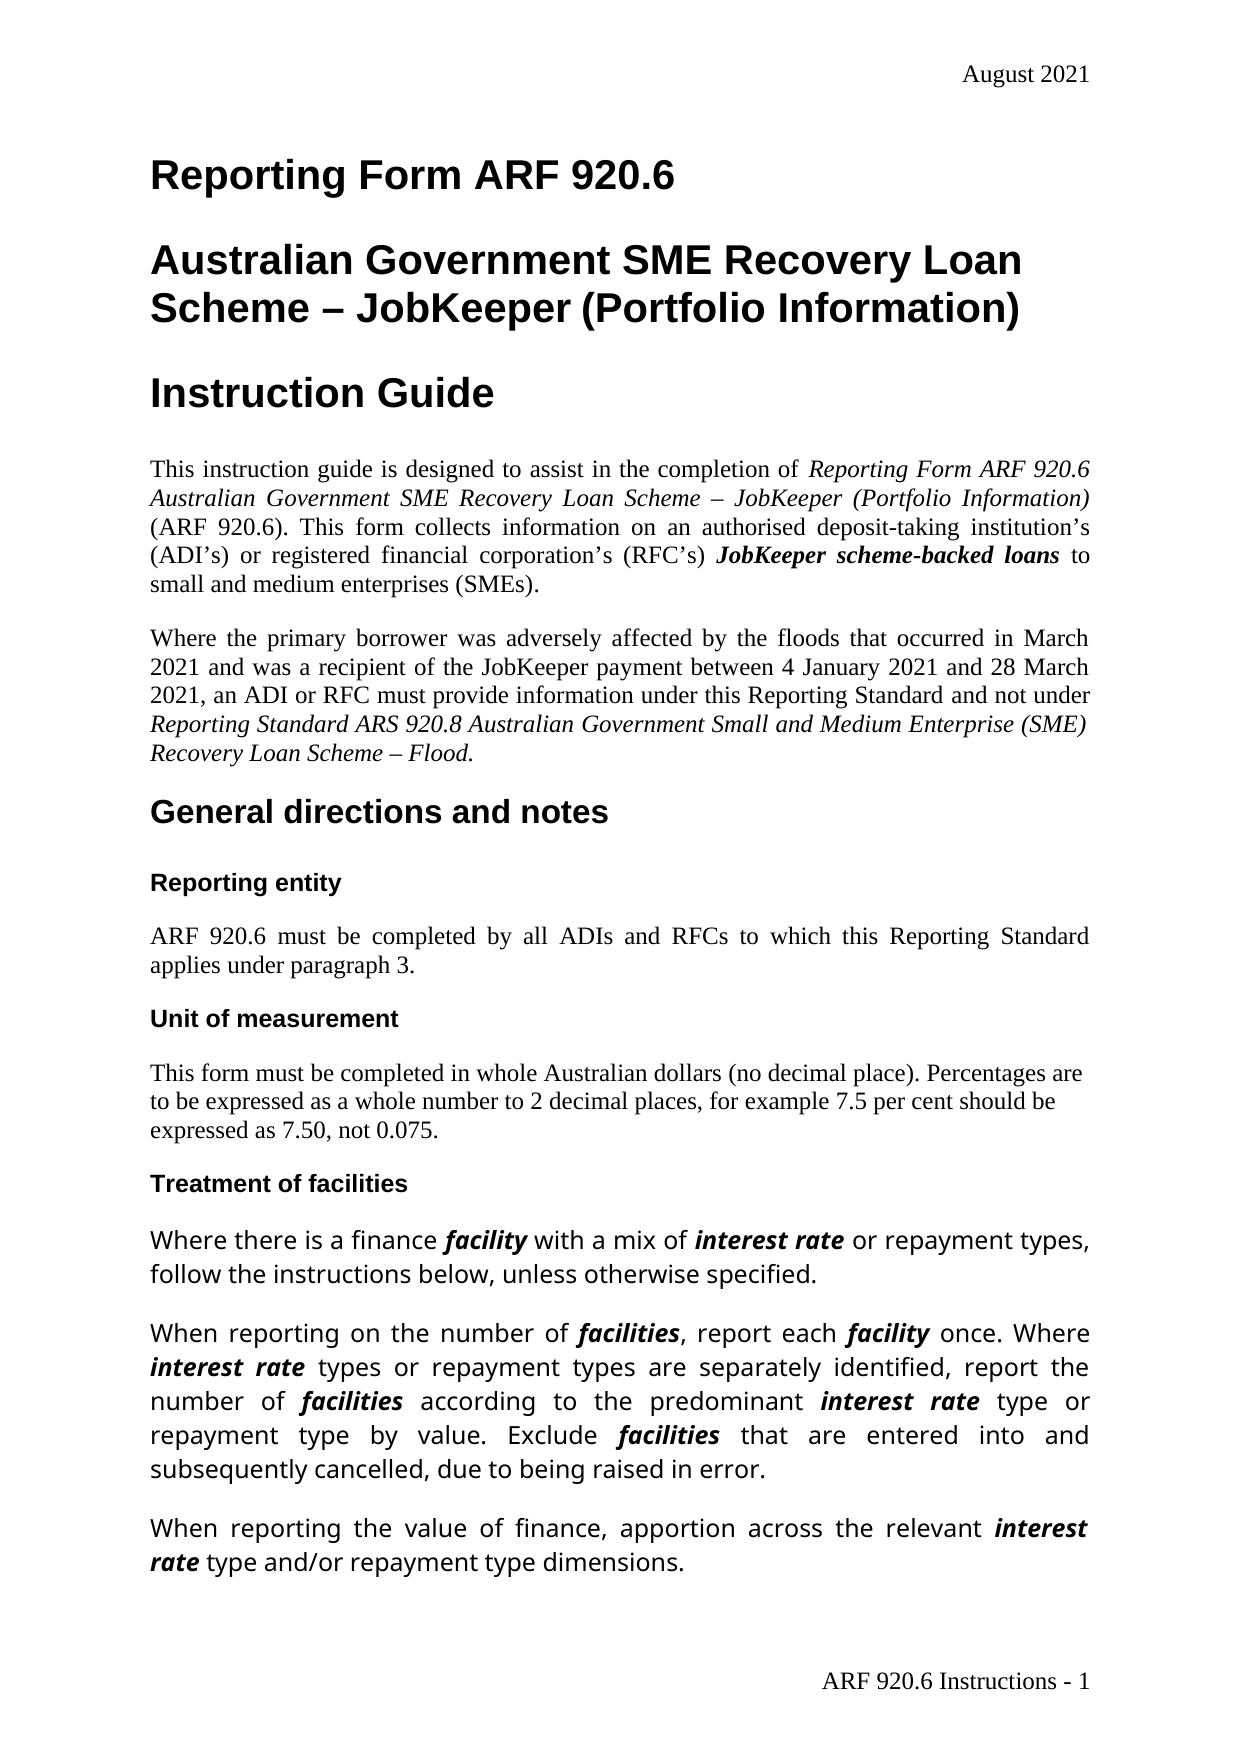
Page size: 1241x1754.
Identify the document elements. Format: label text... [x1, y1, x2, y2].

text Where there is a finance facility with a mix of interest rate or repayment types, follow the instructions below, unless otherwise specified. [150, 1223, 1090, 1291]
subtitle Reporting Form ARF 920.6 [150, 150, 1090, 198]
text Where the primary borrower was adversely affected by the floods that occurred in March 2021 and was a recipient of the JobKeeper payment between 4 January 2021 and 28 March 2021, an ADI or RFC must provide information under this Reporting Standard and not under Reporting Standard ARS 920.8 Australian Government Small and Medium Enterprise (SME) Recovery Loan Scheme – Flood. [150, 623, 1090, 767]
subtitle Unit of measurement [150, 1004, 1090, 1033]
text ARF 920.6 must be completed by all ADIs and RFCs to which this Reporting Standard applies under paragraph 3. [150, 921, 1090, 979]
subtitle Australian Government SME Recovery Loan Scheme – JobKeeper (Portfolio Information) [150, 235, 1090, 331]
text When reporting on the number of facilities, report each facility once. Where interest rate types or repayment types are separately identified, report the number of facilities according to the predominant interest rate type or repayment type by value. Exclude facilities that are entered into and subsequently cancelled, due to being raised in error. [150, 1316, 1090, 1486]
subtitle Instruction Guide [150, 369, 1090, 417]
text General directions and notes [150, 792, 1090, 830]
subtitle Reporting entity [150, 868, 1090, 896]
subtitle Treatment of facilities [150, 1169, 1090, 1198]
text This instruction guide is designed to assist in the completion of Reporting Form ARF 920.6 Australian Government SME Recovery Loan Scheme – JobKeeper (Portfolio Information) (ARF 920.6). This form collects information on an authorised deposit-taking institution’s (ADI’s) or registered financial corporation’s (RFC’s) JobKeeper scheme-backed loans to small and medium enterprises (SMEs). [150, 454, 1090, 598]
text When reporting the value of finance, apportion across the relevant interest rate type and/or repayment type dimensions. [150, 1511, 1090, 1579]
text This form must be completed in whole Australian dollars (no decimal place). Percentages are to be expressed as a whole number to 2 decimal places, for example 7.5 per cent should be expressed as 7.50, not 0.075. [150, 1058, 1090, 1144]
